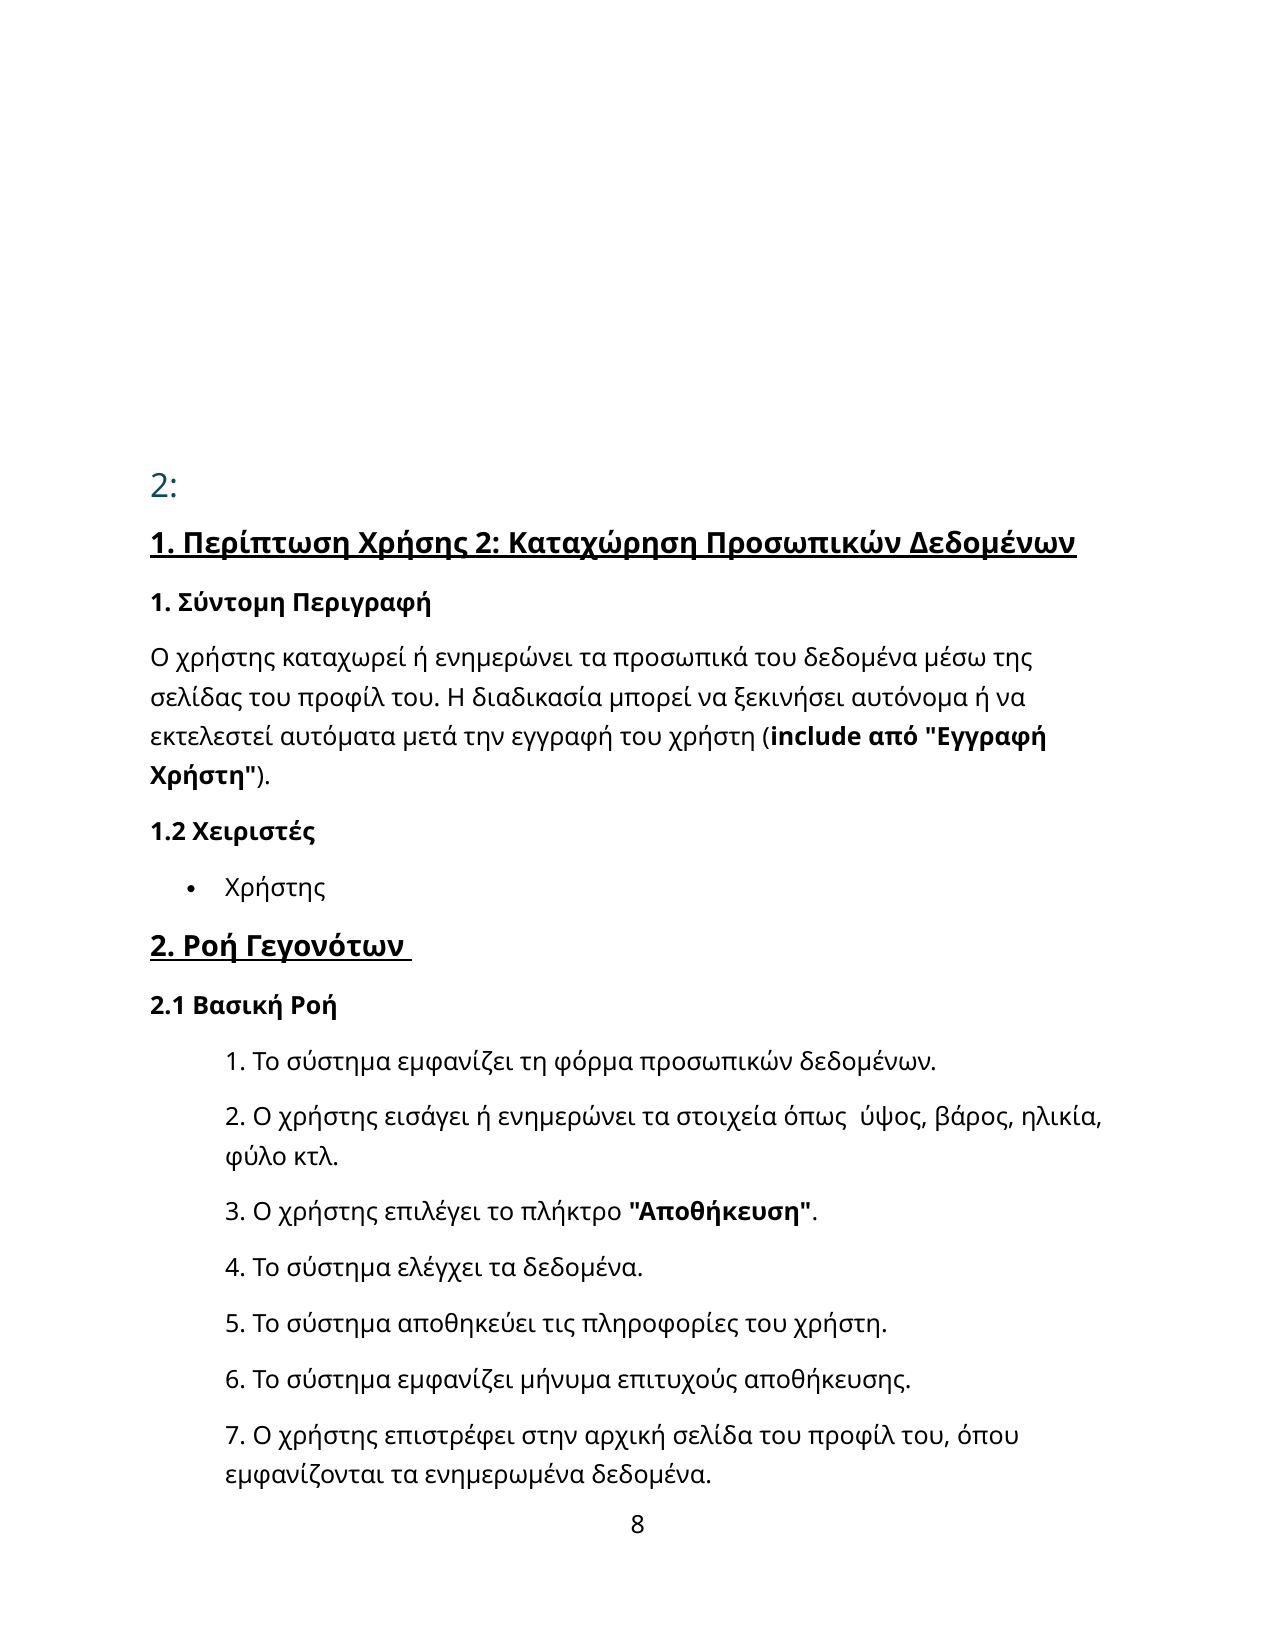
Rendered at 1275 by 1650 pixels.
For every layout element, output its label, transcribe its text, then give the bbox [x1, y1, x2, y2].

text 4. Το σύστημα ελέγχει τα δεδομένα. [225, 1250, 1125, 1284]
text 7. Ο χρήστης επιστρέφει στην αρχική σελίδα του προφίλ του, όπου εμφανίζονται τα ενημερωμένα δεδομένα. [225, 1417, 1125, 1491]
text Ο χρήστης καταχωρεί ή ενημερώνει τα προσωπικά του δεδομένα μέσω της σελίδας του προφίλ του. Η διαδικασία μπορεί να ξεκινήσει αυτόνομα ή να εκτελεστεί αυτόματα μετά την εγγραφή του χρήστη (include από "Εγγραφή Χρήστη"). [150, 640, 1125, 792]
text 1. Περίπτωση Χρήσης 2: Καταχώρηση Προσωπικών Δεδομένων [150, 522, 1125, 562]
text 2.1 Βασική Ροή [150, 987, 1125, 1021]
text 2. Ροή Γεγονότων [150, 925, 1125, 965]
text 3. Ο χρήστης επιλέγει το πλήκτρο "Αποθήκευση". [225, 1194, 1125, 1228]
subtitle 2: [150, 461, 1125, 507]
text 1. Σύντομη Περιγραφή [150, 584, 1125, 618]
list Χρήστης [187, 869, 1125, 903]
text 1.2 Χειριστές [150, 813, 1125, 847]
text 1. Το σύστημα εμφανίζει τη φόρμα προσωπικών δεδομένων. [225, 1043, 1125, 1077]
text 5. Το σύστημα αποθηκεύει τις πληροφορίες του χρήστη. [225, 1306, 1125, 1340]
text 6. Το σύστημα εμφανίζει μήνυμα επιτυχούς αποθήκευσης. [225, 1362, 1125, 1396]
text 2. Ο χρήστης εισάγει ή ενημερώνει τα στοιχεία όπως ύψος, βάρος, ηλικία, φύλο κτλ. [225, 1099, 1125, 1172]
